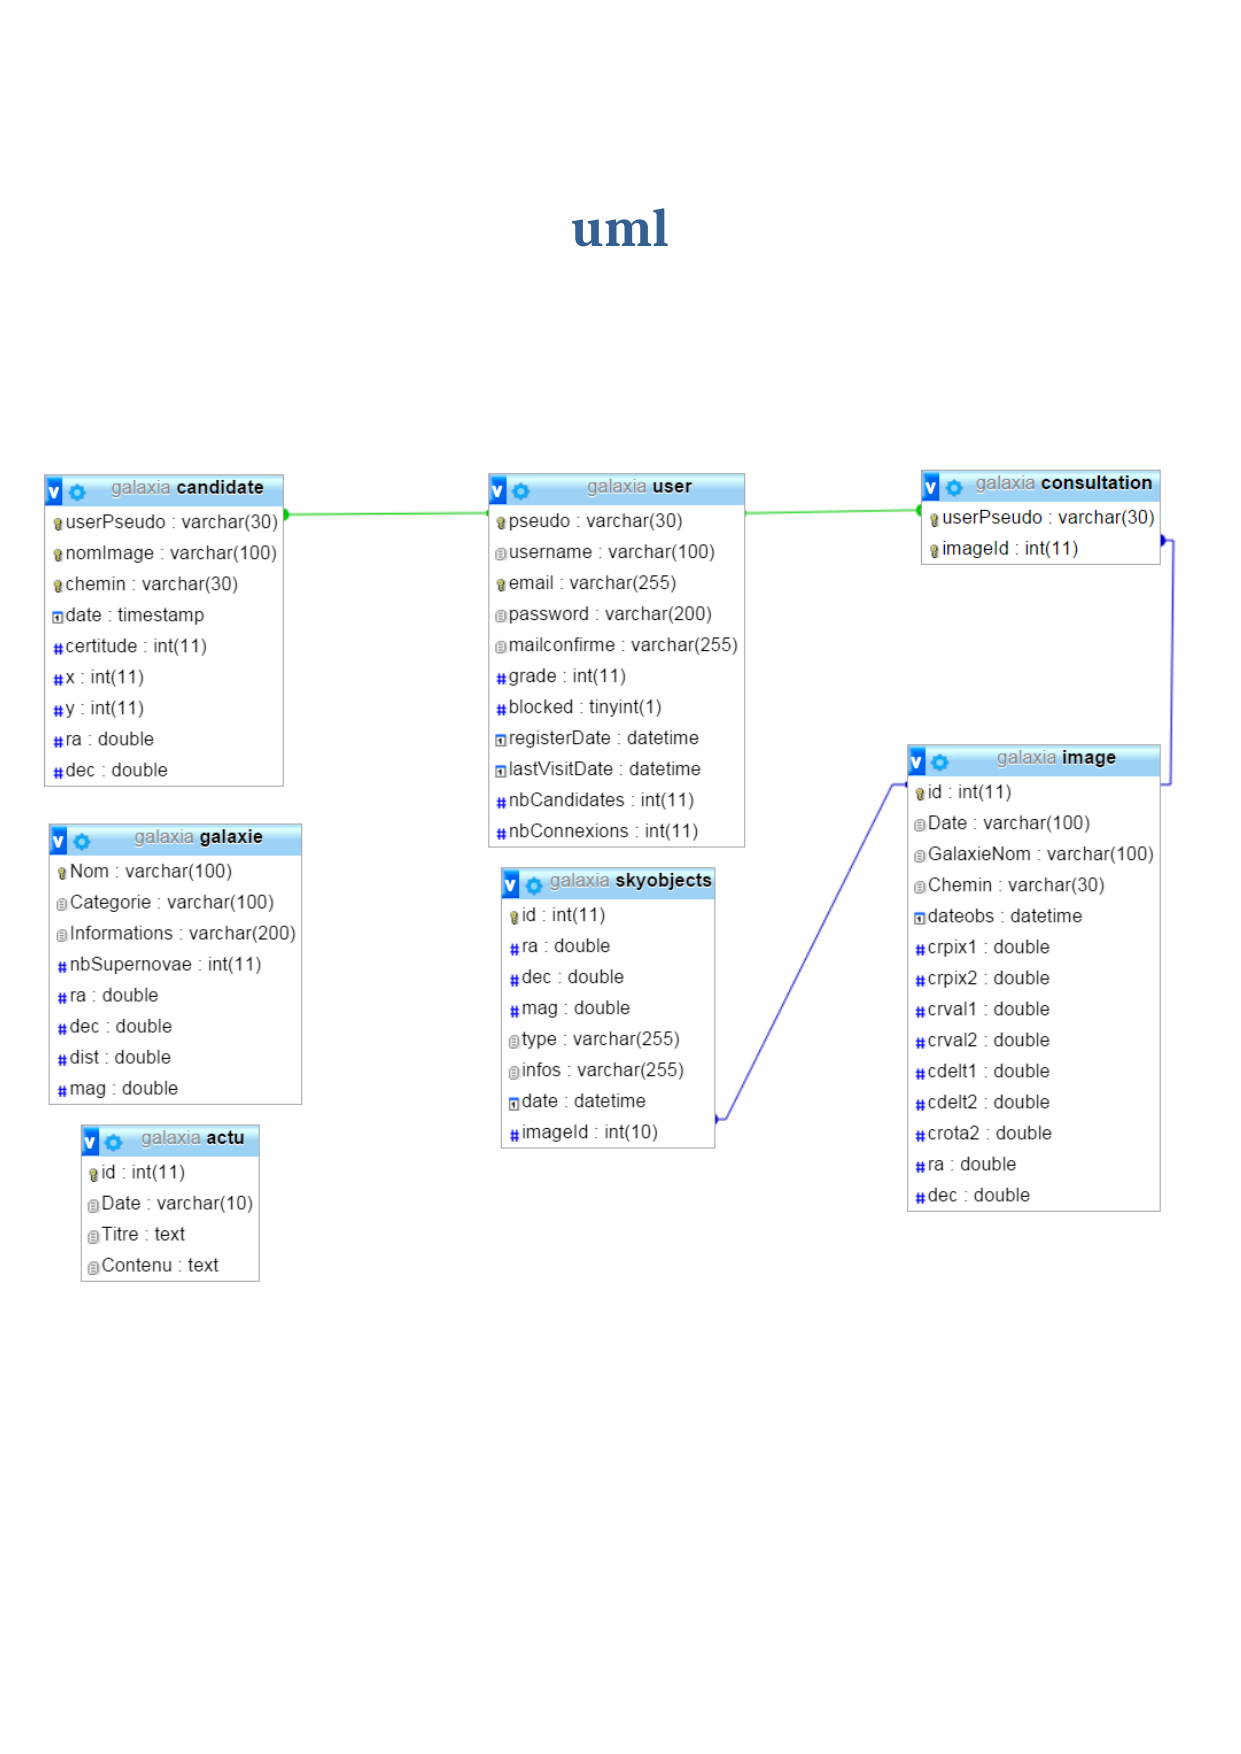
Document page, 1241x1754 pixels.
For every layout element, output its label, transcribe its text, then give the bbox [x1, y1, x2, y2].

picture [35, 464, 1205, 1290]
subtitle uml [148, 198, 1093, 260]
